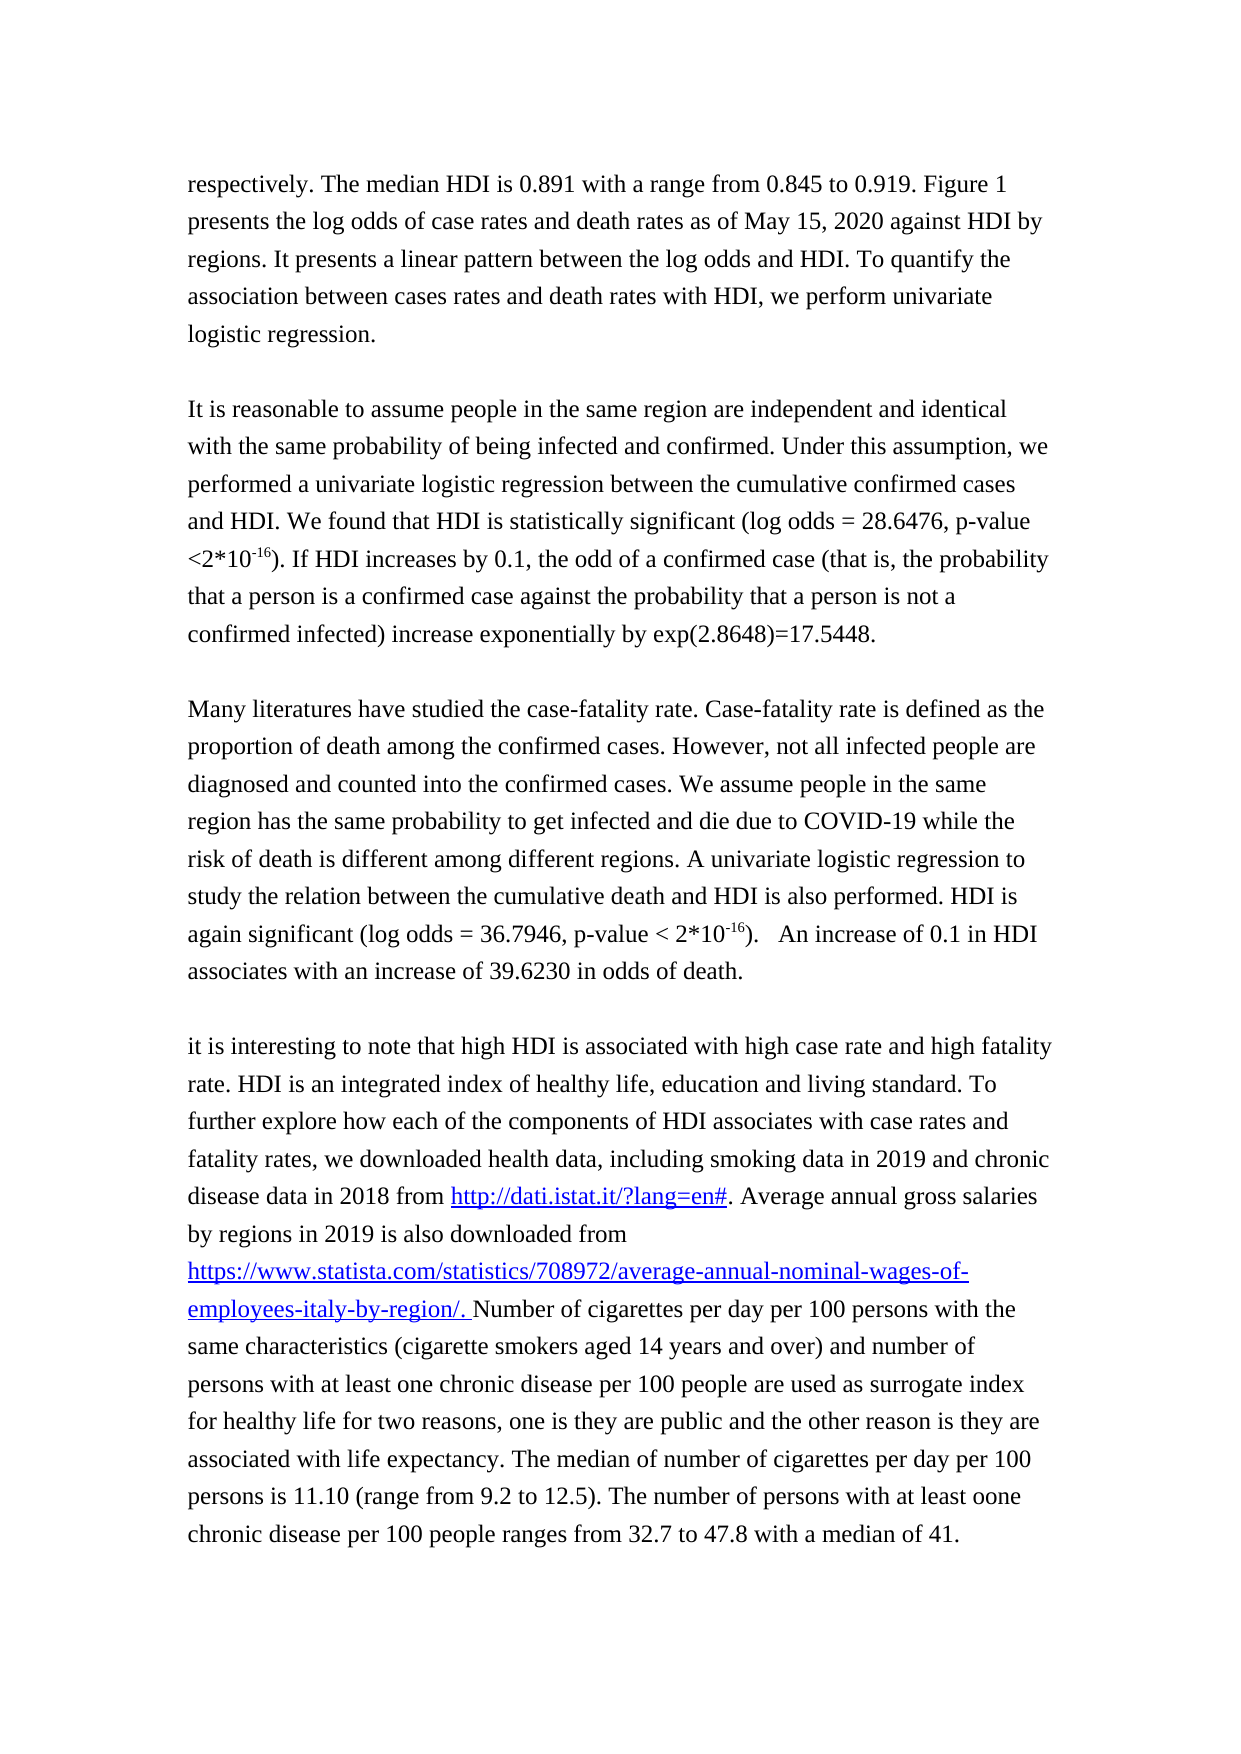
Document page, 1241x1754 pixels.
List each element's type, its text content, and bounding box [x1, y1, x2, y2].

text Many literatures have studied the case-fatality rate. Case-fatality rate is defined as the proportion of death among the confirmed cases. However, not all infected people are diagnosed and counted into the confirmed cases. We assume people in the same region has the same probability to get infected and die due to COVID-19 while the risk of death is different among different regions. A univariate logistic regression to study the relation between the cumulative death and HDI is also performed. HDI is again significant (log odds = 36.7946, p-value < 2*10-16). An increase of 0.1 in HDI associates with an increase of 39.6230 in odds of death. [187, 689, 1053, 989]
text It is reasonable to assume people in the same region are independent and identical with the same probability of being infected and confirmed. Under this assumption, we performed a univariate logistic regression between the cumulative confirmed cases and HDI. We found that HDI is statistically significant (log odds = 28.6476, p-value <2*10-16). If HDI increases by 0.1, the odd of a confirmed case (that is, the probability that a person is a confirmed case against the probability that a person is not a confirmed infected) increase exponentially by exp(2.8648)=17.5448. [187, 389, 1053, 652]
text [187, 1027, 1053, 1552]
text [187, 164, 1053, 352]
